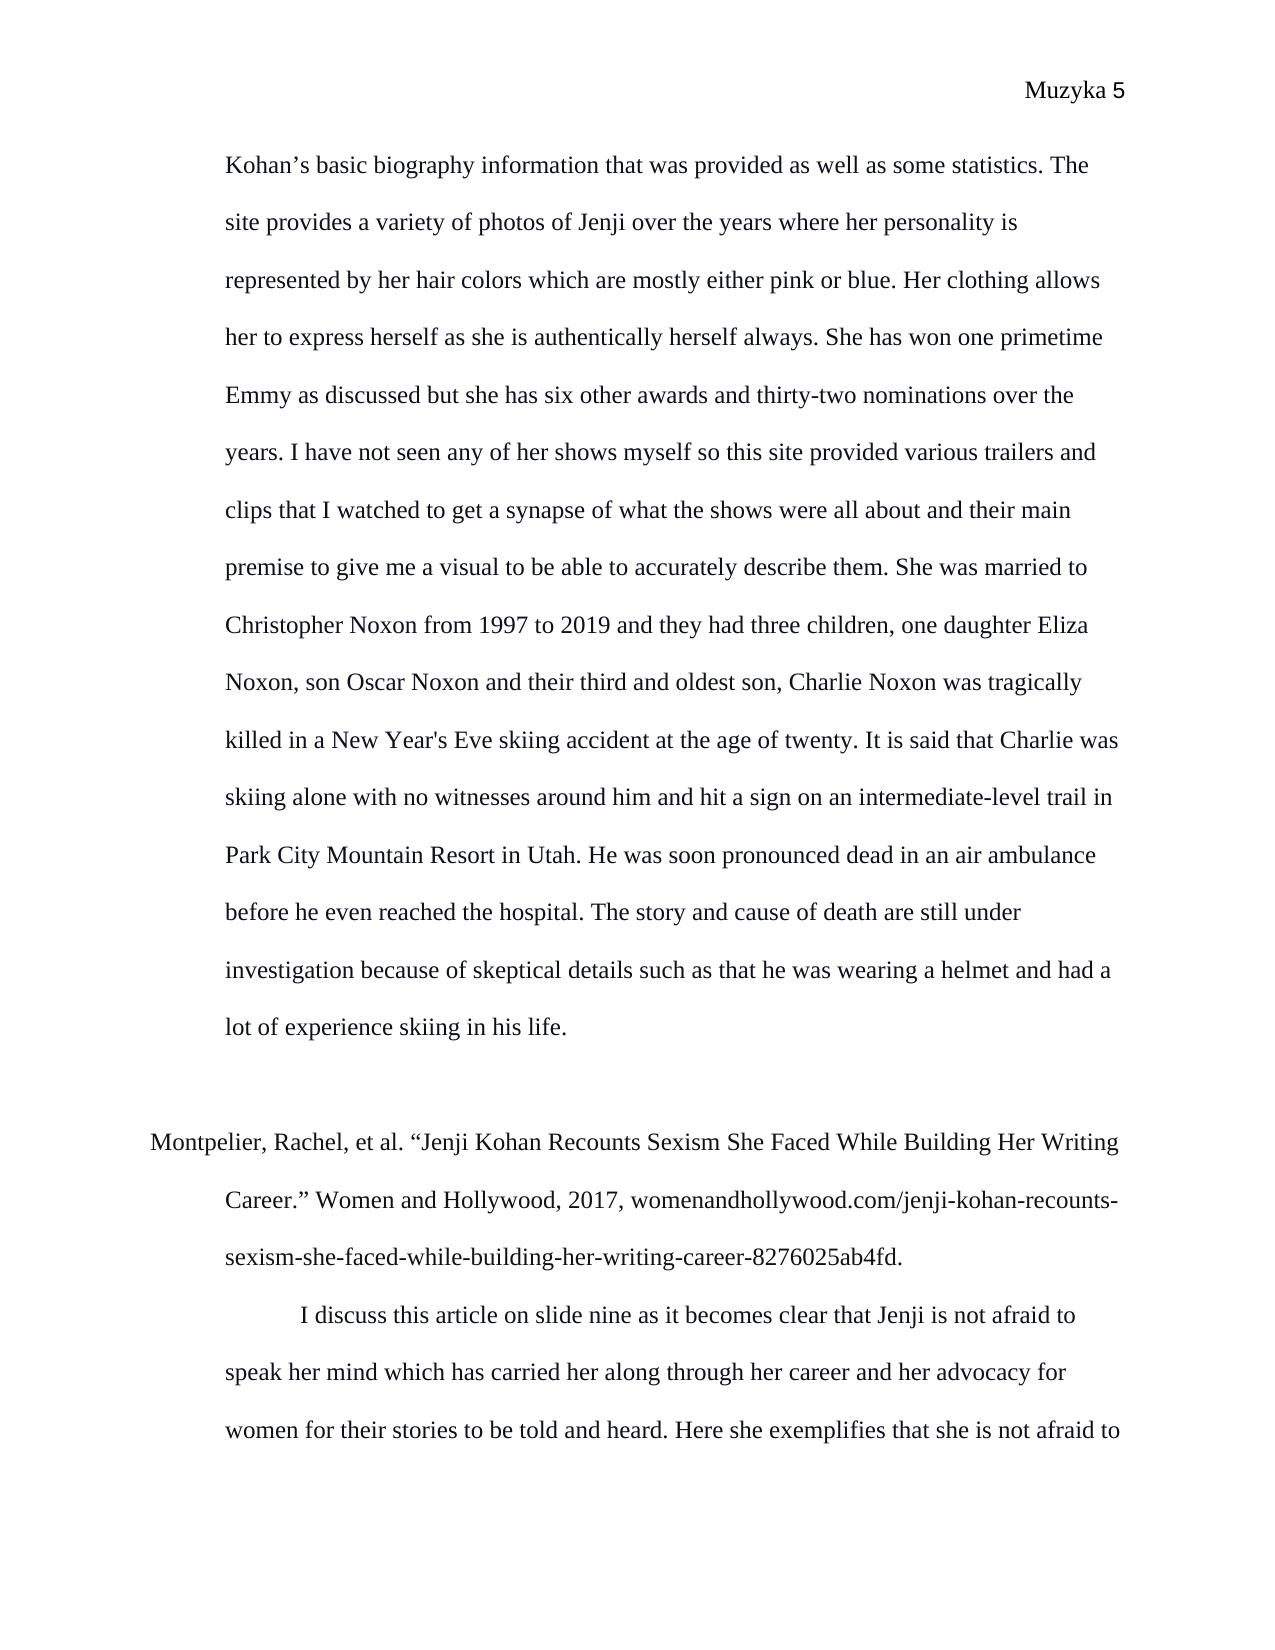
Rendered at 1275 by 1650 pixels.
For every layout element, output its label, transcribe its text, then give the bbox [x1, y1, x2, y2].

text Montpelier, Rachel, et al. “Jenji Kohan Recounts Sexism She Faced While Building Her Writing Career.” Women and Hollywood, 2017, womenandhollywood.com/jenji-kohan-recounts-sexism-she-faced-while-building-her-writing-career-8276025ab4fd. [150, 1127, 1125, 1271]
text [225, 150, 1125, 1041]
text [225, 1300, 1125, 1444]
